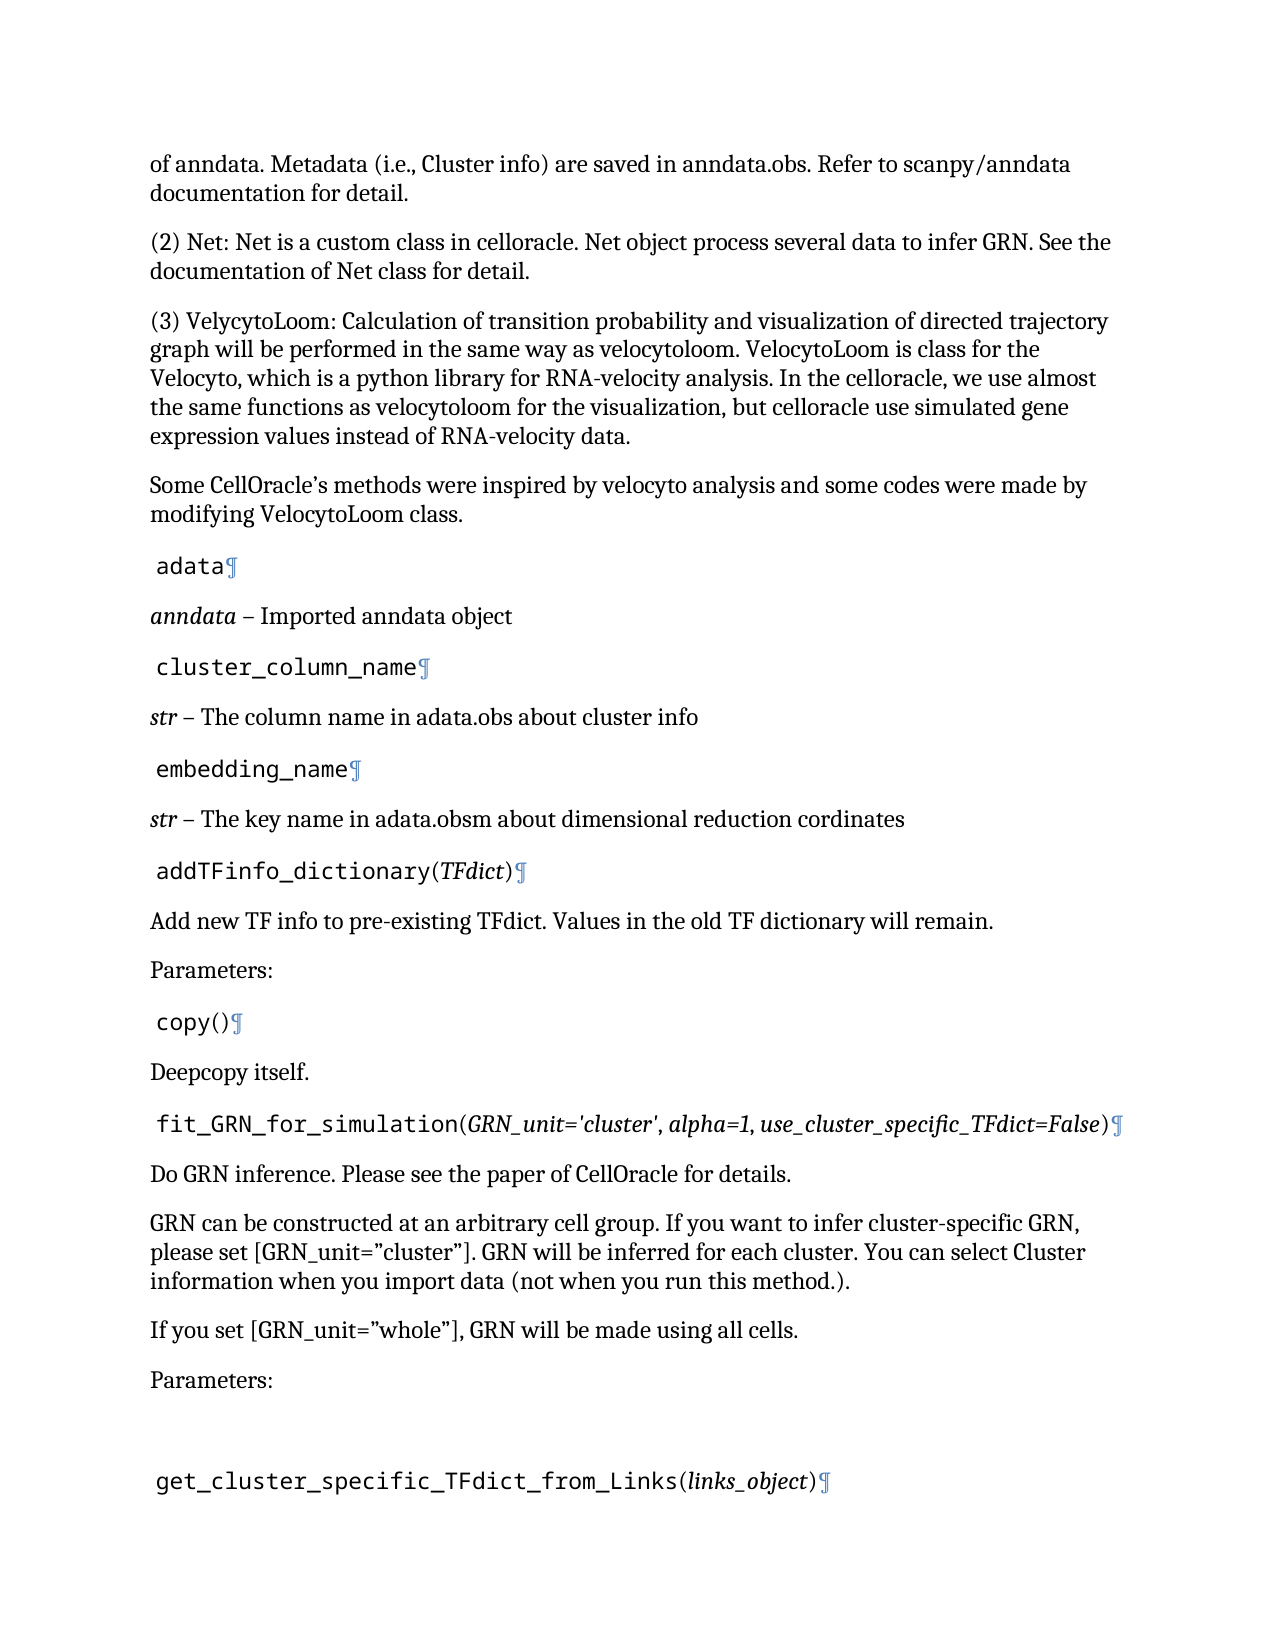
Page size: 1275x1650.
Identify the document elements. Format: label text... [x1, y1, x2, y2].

text Do GRN inference. Please see the paper of CellOracle for details. [150, 1159, 1125, 1188]
text cluster_column_name¶ [150, 651, 1125, 682]
text embedding_name¶ [150, 753, 1125, 784]
text fit_GRN_for_simulation(GRN_unit='cluster', alpha=1, use_cluster_specific_TFdict=False)¶ [150, 1107, 1125, 1139]
text anndata – Imported anndata object [150, 602, 1125, 630]
table_header Parameters: [139, 956, 1275, 1006]
text str – The key name in adata.obsm about dimensional reduction cordinates [150, 805, 1125, 834]
text If you set [GRN_unit=”whole”], GRN will be made using all cells. [150, 1316, 1125, 1345]
table_header Parameters: [139, 1366, 1275, 1465]
text GRN can be constructed at an arbitrary cell group. If you want to infer cluster-specific GRN, please set [GRN_unit=”cluster”]. GRN will be inferred for each cluster. You can select Cluster information when you import data (not when you run this method.). [150, 1209, 1125, 1295]
text addTFinfo_dictionary(TFdict)¶ [150, 854, 1125, 886]
text Some CellOracle’s methods were inspired by velocyto analysis and some codes were made by modifying VelocytoLoom class. [150, 471, 1125, 529]
text Deepcopy itself. [150, 1058, 1125, 1087]
text (2) Net: Net is a custom class in celloracle. Net object process several data to infer GRN. See the documentation of Net class for detail. [150, 228, 1125, 286]
text get_cluster_specific_TFdict_from_Links(links_object)¶ [150, 1465, 1125, 1496]
text copy()¶ [150, 1006, 1125, 1037]
text str – The column name in adata.obs about cluster info [150, 703, 1125, 732]
text adata¶ [150, 549, 1125, 581]
text (3) VelycytoLoom: Calculation of transition probability and visualization of directed trajectory graph will be performed in the same way as velocytoloom. VelocytoLoom is class for the Velocyto, which is a python library for RNA-velocity analysis. In the celloracle, we use almost the same functions as velocytoloom for the visualization, but celloracle use simulated gene expression values instead of RNA-velocity data. [150, 307, 1125, 450]
text Add new TF info to pre-existing TFdict. Values in the old TF dictionary will remain. [150, 907, 1125, 935]
